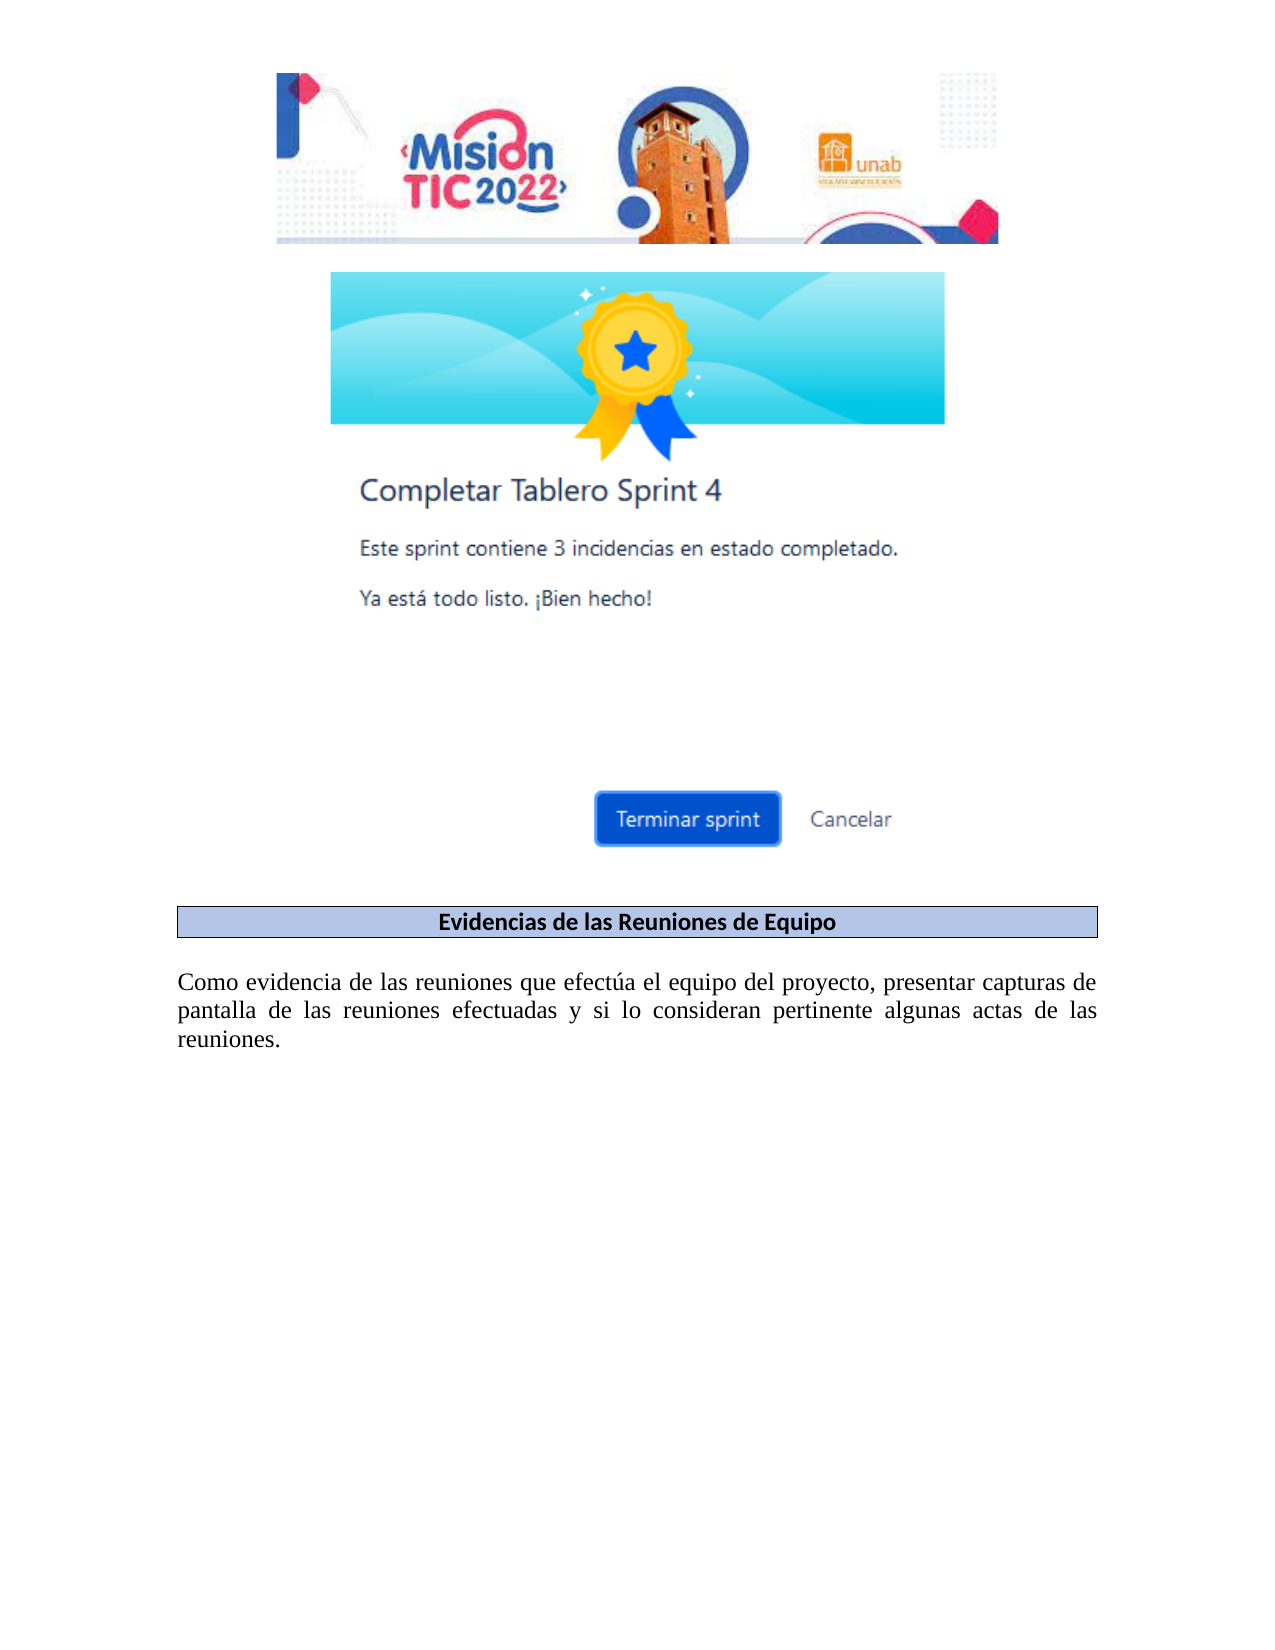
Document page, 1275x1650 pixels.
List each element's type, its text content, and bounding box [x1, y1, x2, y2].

text Como evidencia de las reuniones que efectúa el equipo del proyecto, presentar capturas de pantalla de las reuniones efectuadas y si lo consideran pertinente algunas actas de las reuniones. [177, 967, 1098, 1053]
table_header Evidencias de las Reuniones de Equipo [178, 907, 1097, 937]
picture [276, 73, 999, 244]
picture [330, 272, 945, 877]
